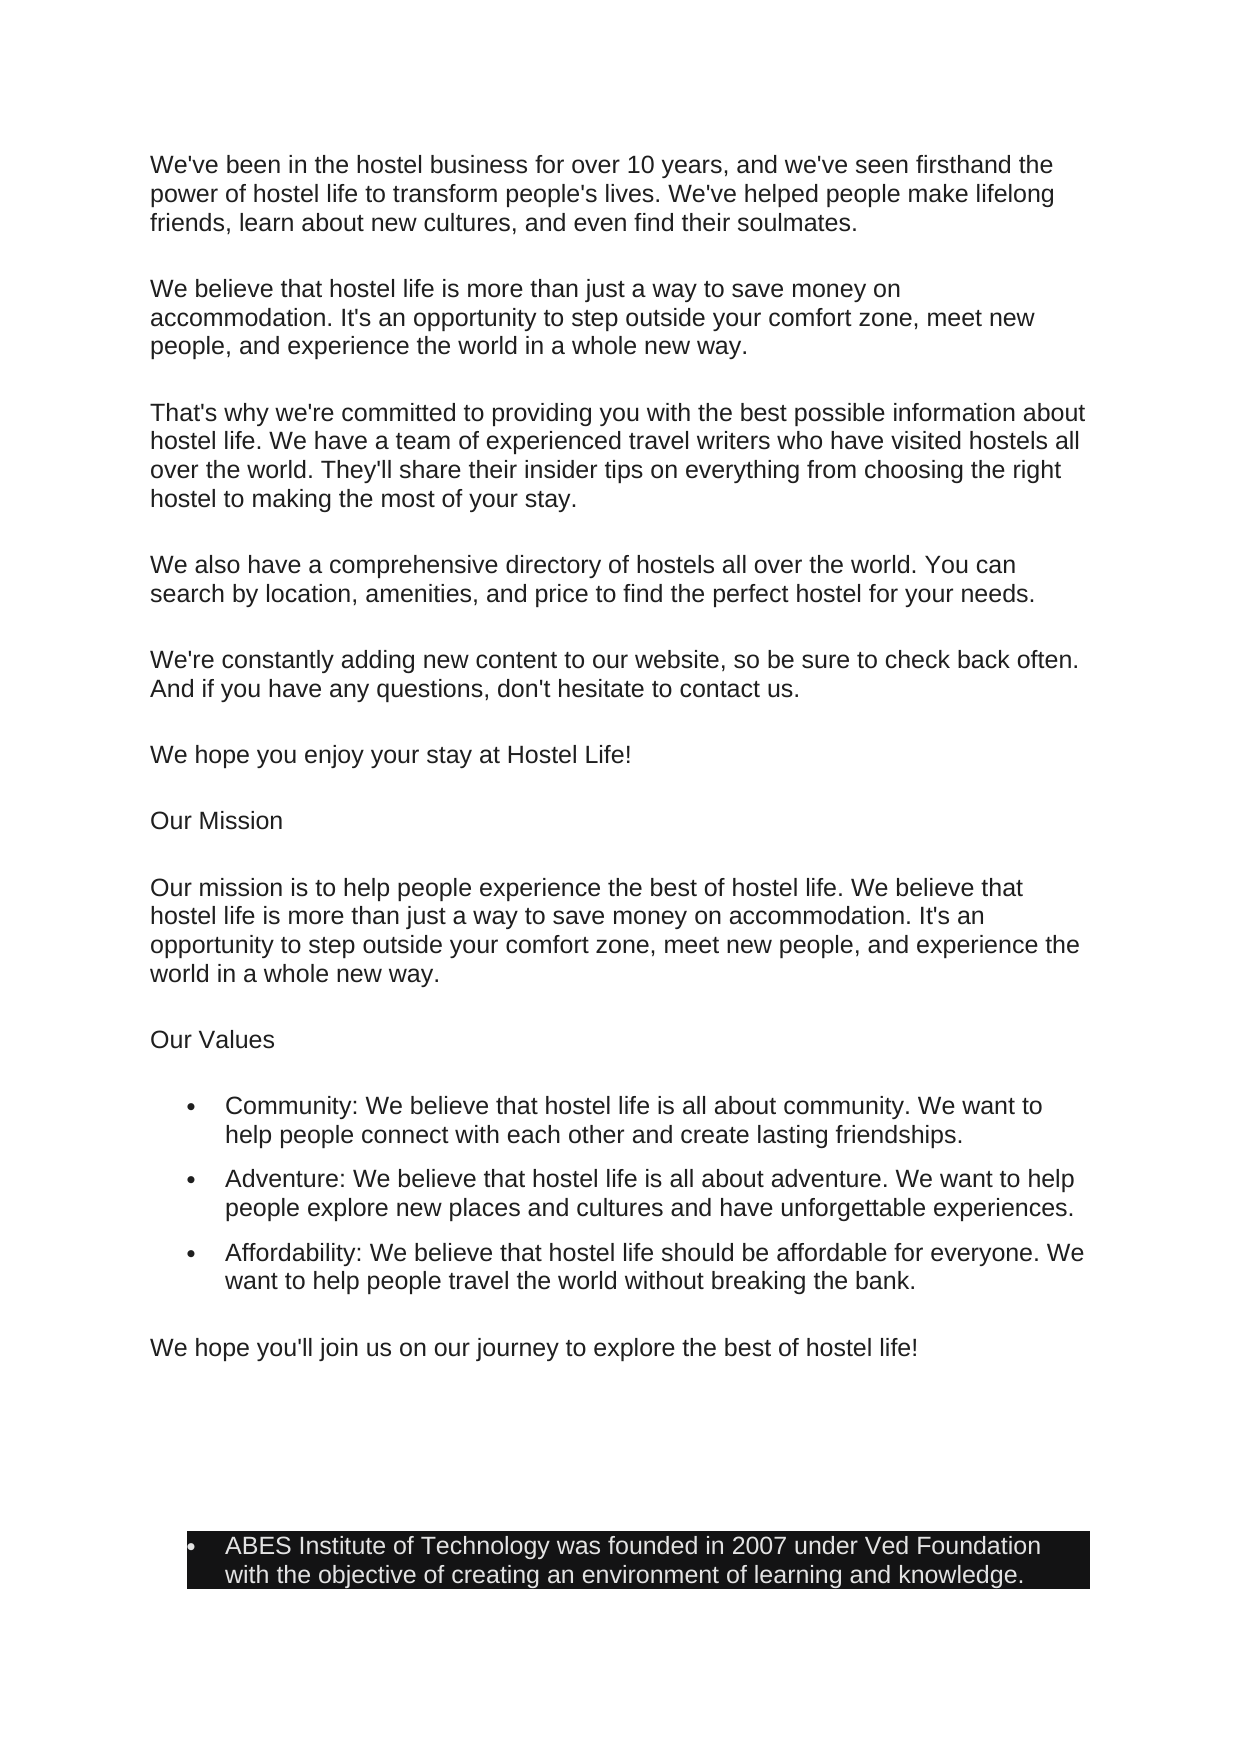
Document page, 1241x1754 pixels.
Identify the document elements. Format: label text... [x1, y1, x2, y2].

text We hope you'll join us on our journey to explore the best of hostel life! [150, 1332, 1090, 1361]
list Affordability: We believe that hostel life should be affordable for everyone. We want to help people travel the world without breaking the bank. [187, 1237, 1090, 1295]
text That's why we're committed to providing you with the best possible information about hostel life. We have a team of experienced travel writers who have visited hostels all over the world. They'll share their insider tips on everything from choosing the right hostel to making the most of your stay. [150, 397, 1090, 512]
text Our Values [150, 1025, 1090, 1054]
text Our Mission [150, 806, 1090, 835]
list Community: We believe that hostel life is all about community. We want to help people connect with each other and create lasting friendships. [187, 1091, 1090, 1149]
list Adventure: We believe that hostel life is all about adventure. We want to help people explore new places and cultures and have unforgettable experiences. [187, 1164, 1090, 1222]
text We hope you enjoy your stay at Hostel Life! [150, 740, 1090, 769]
text We believe that hostel life is more than just a way to save money on accommodation. It's an opportunity to step outside your comfort zone, meet new people, and experience the world in a whole new way. [150, 274, 1090, 360]
text Our mission is to help people experience the best of hostel life. We believe that hostel life is more than just a way to save money on accommodation. It's an opportunity to step outside your comfort zone, meet new people, and experience the world in a whole new way. [150, 872, 1090, 987]
text We're constantly adding new content to our website, so be sure to check back often. And if you have any questions, don't hesitate to contact us. [150, 645, 1090, 702]
list ABES Institute of Technology was founded in 2007 under Ved Foundation with the objective of creating an environment of learning and knowledge. [187, 1531, 1090, 1589]
text We also have a comprehensive directory of hostels all over the world. You can search by location, amenities, and price to find the perfect hostel for your needs. [150, 550, 1090, 607]
text We've been in the hostel business for over 10 years, and we've seen firsthand the power of hostel life to transform people's lives. We've helped people make lifelong friends, learn about new cultures, and even find their soulmates. [150, 150, 1090, 236]
